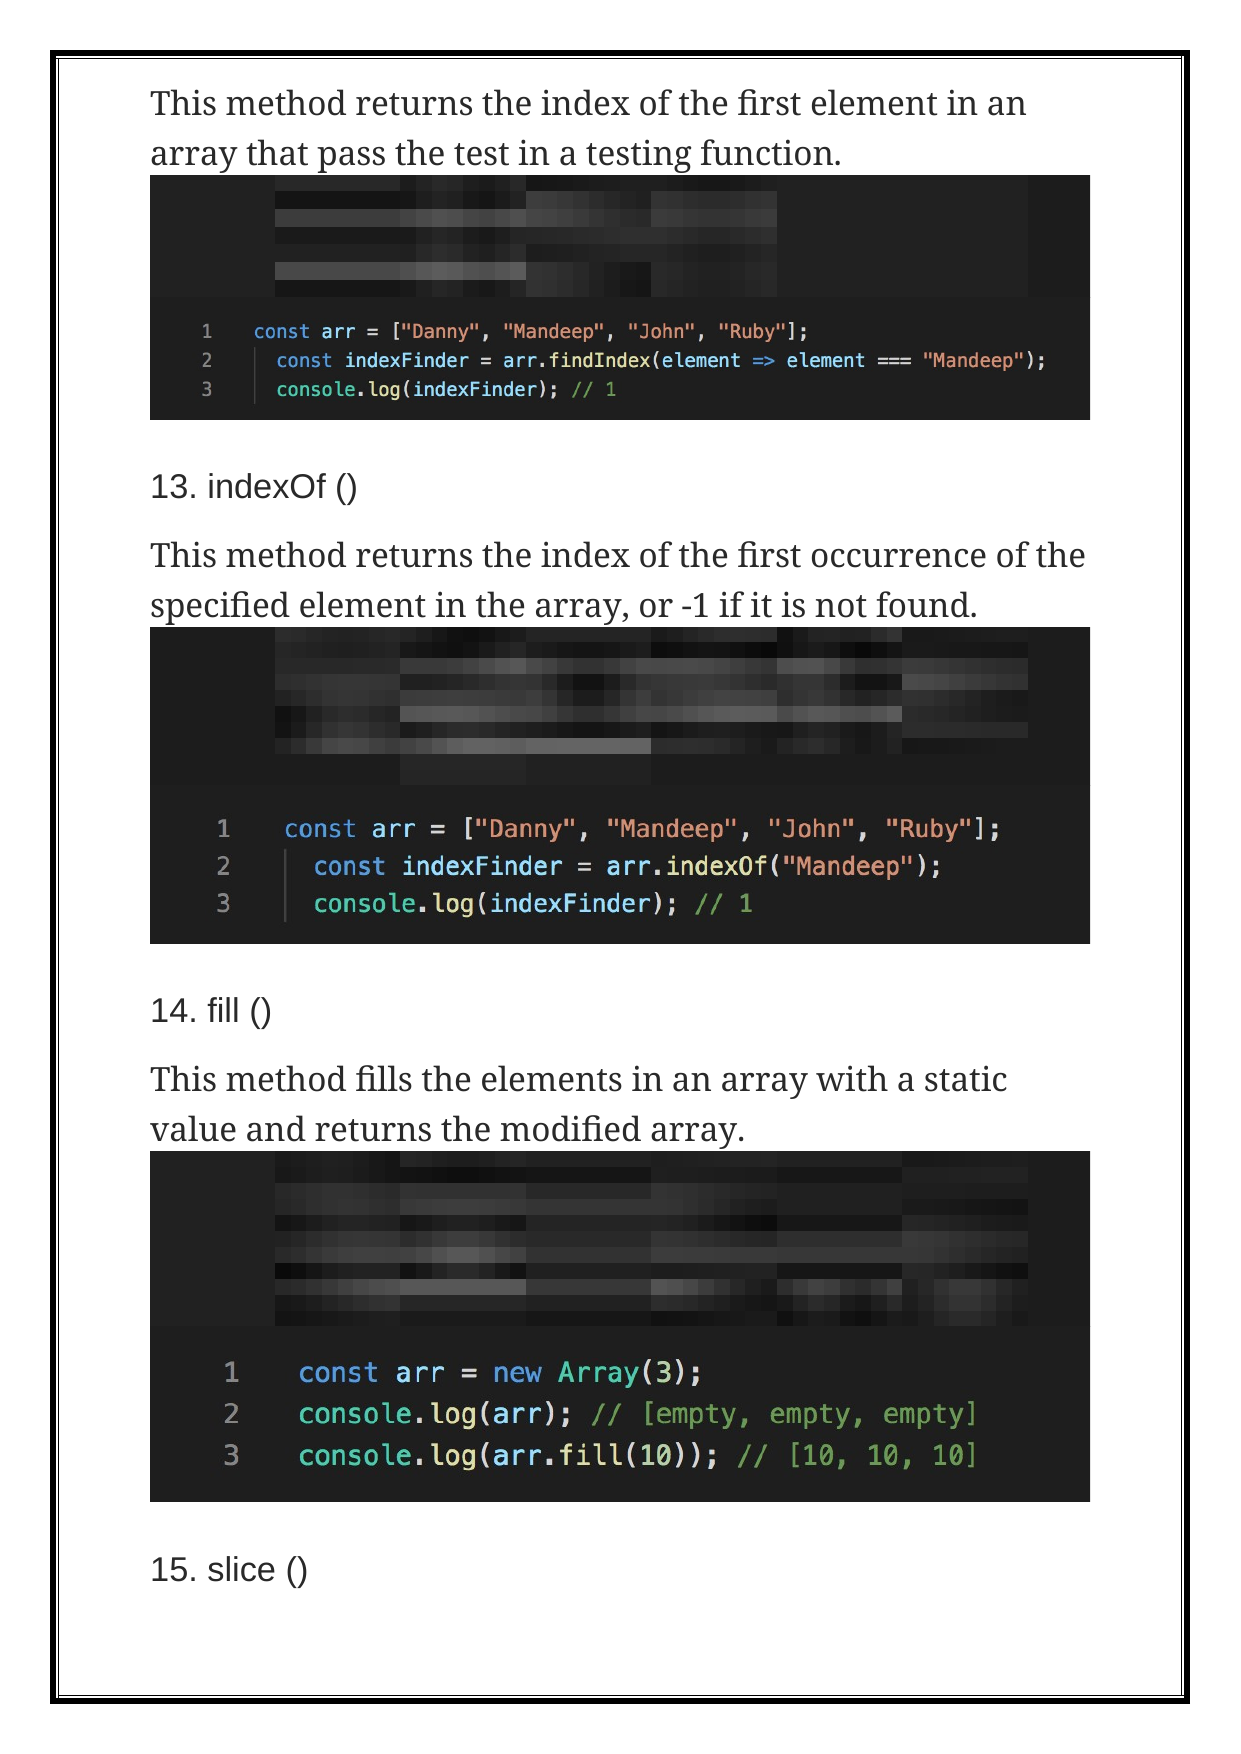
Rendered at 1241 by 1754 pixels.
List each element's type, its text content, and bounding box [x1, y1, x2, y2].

text This method fills the elements in an array with a static value and returns the modified array. [150, 1052, 1090, 1151]
text 13. indexOf () [150, 462, 1090, 506]
text 15. slice () [150, 1544, 1090, 1588]
text This method returns the index of the first element in an array that pass the test in a testing function. [150, 75, 1090, 175]
picture [150, 627, 1091, 944]
picture [150, 1151, 1091, 1502]
text 14. fill () [150, 986, 1090, 1030]
text This method returns the index of the first occurrence of the specified element in the array, or -1 if it is not found. [150, 528, 1090, 627]
picture [150, 175, 1091, 420]
